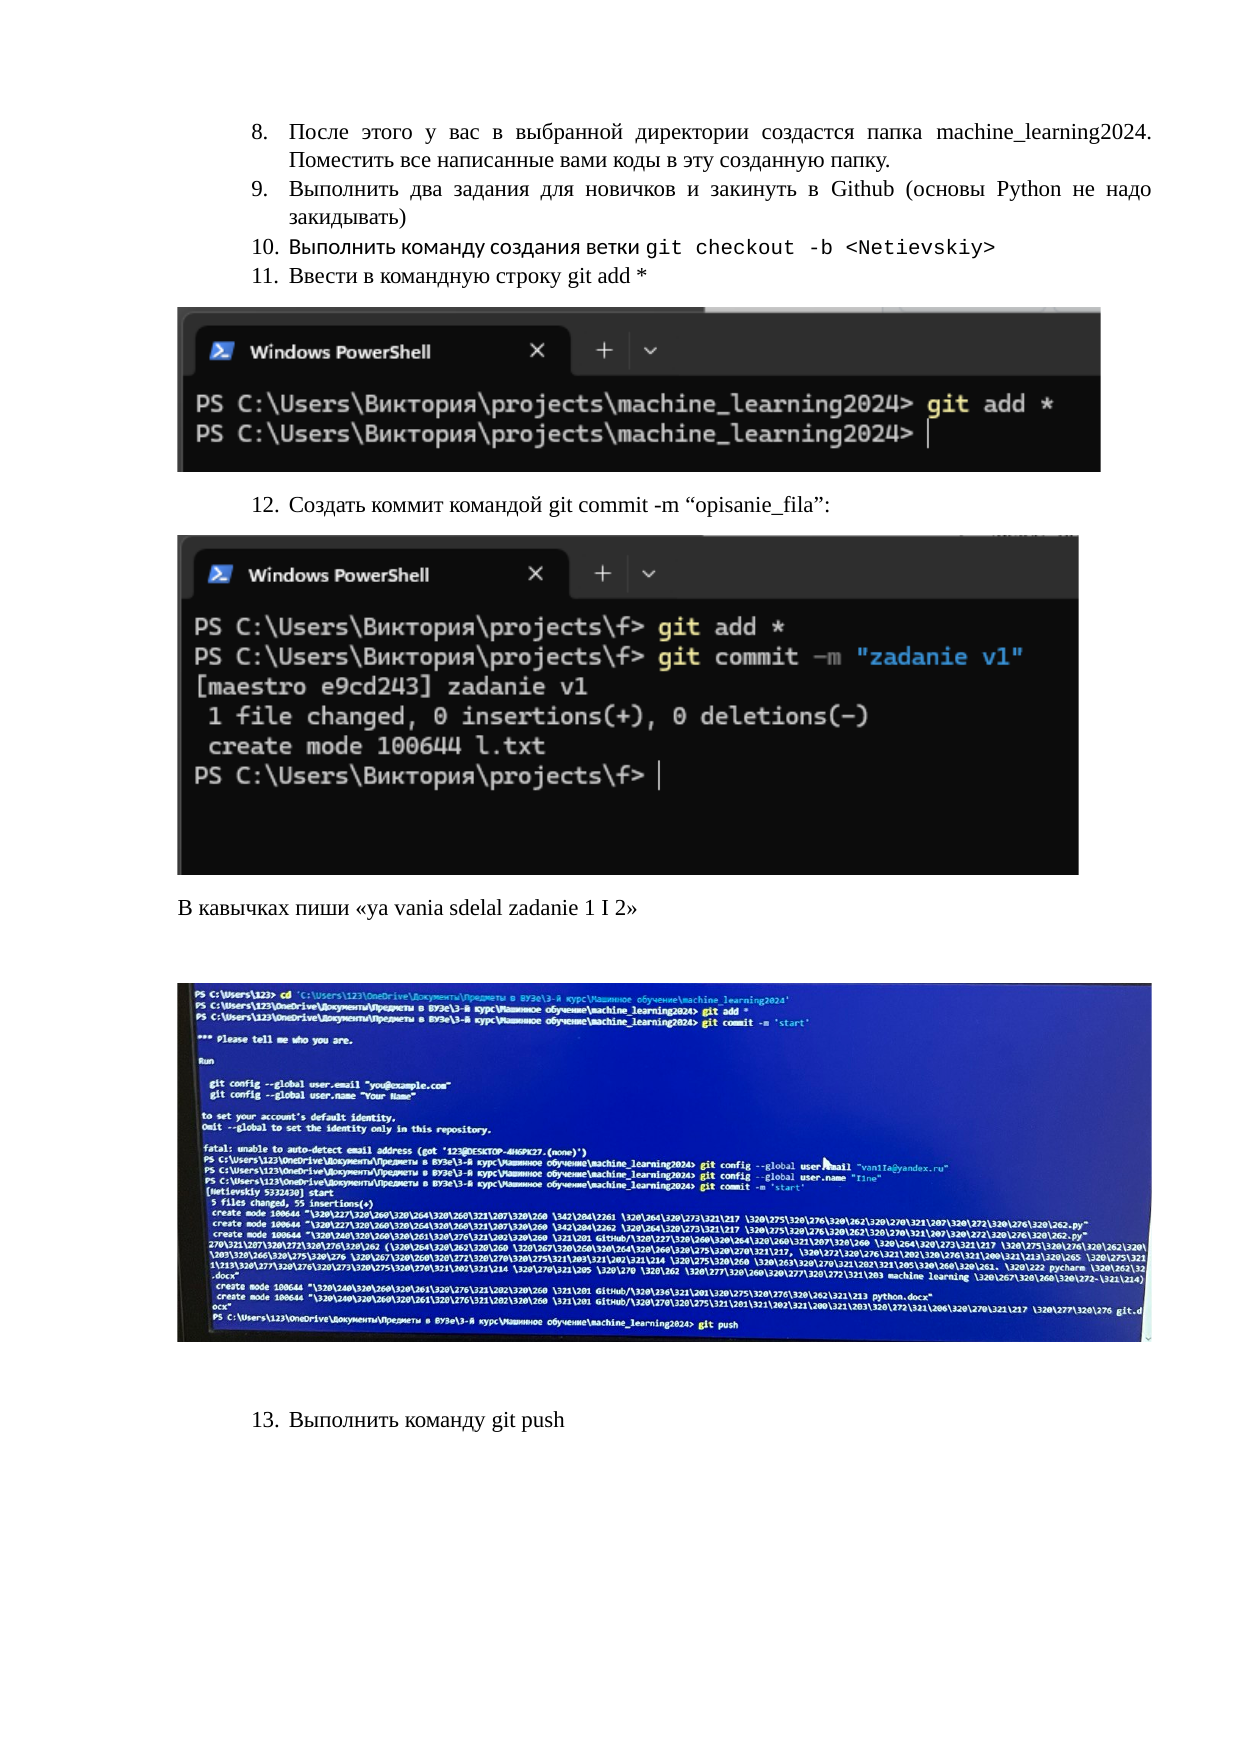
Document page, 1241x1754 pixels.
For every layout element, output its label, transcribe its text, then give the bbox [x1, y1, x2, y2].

list Выполнить два задания для новичков и закинуть в Github (основы Python не надо закидывать) [251, 175, 1152, 230]
list Создать коммит командой git commit -m “opisanie_fila”: [251, 491, 1152, 517]
picture [177, 983, 1152, 1342]
list Выполнить команду создания ветки git checkout -b <Netievskiy> [251, 232, 1152, 260]
list Ввести в командную строку git add * [251, 263, 1152, 289]
list После этого у вас в выбранной директории создастся папка machine_learning2024. Поместить все написанные вами коды в эту созданную папку. [251, 118, 1152, 173]
text В кавычках пиши «ya vania sdelal zadanie 1 I 2» [177, 894, 1152, 920]
picture [177, 307, 1101, 472]
picture [177, 535, 1079, 875]
list Выполнить команду git push [251, 1406, 1152, 1432]
